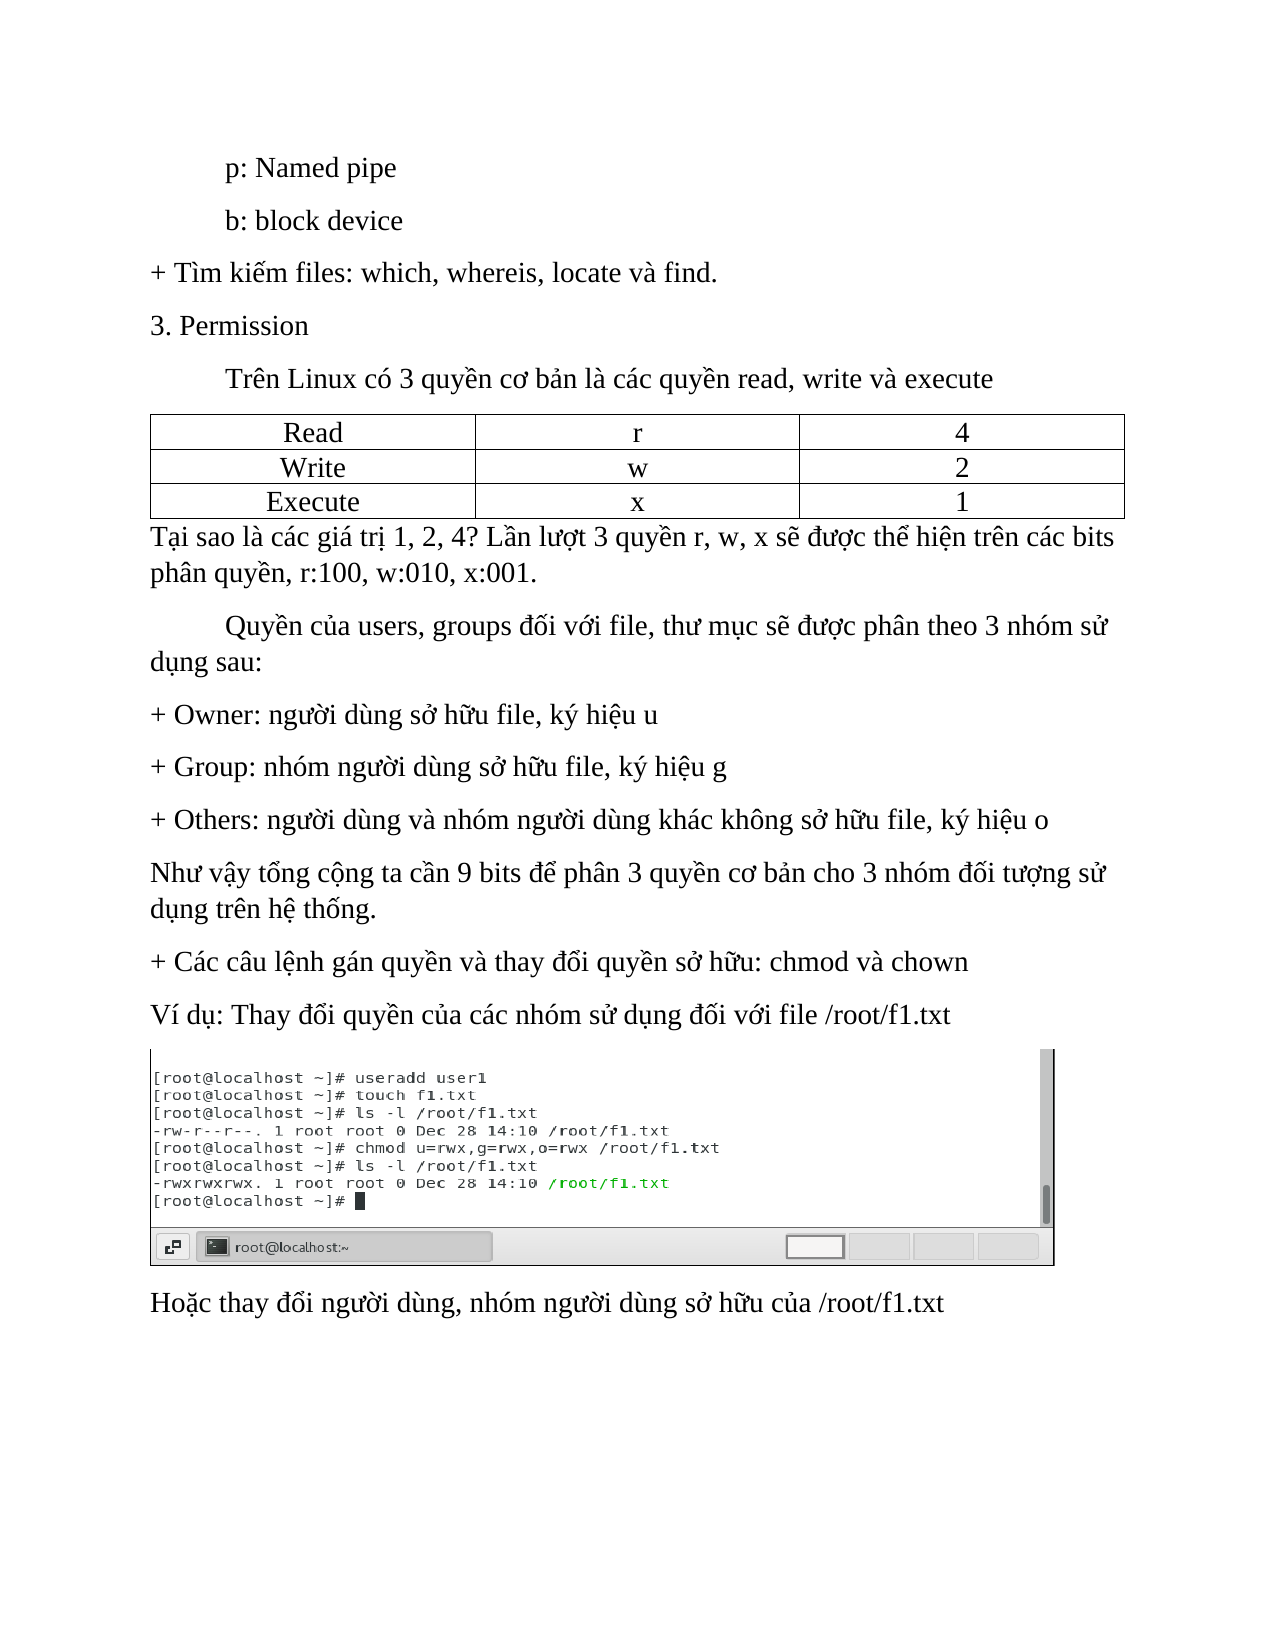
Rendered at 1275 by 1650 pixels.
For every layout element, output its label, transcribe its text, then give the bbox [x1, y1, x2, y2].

table_cell 1 [800, 484, 1124, 518]
table_header r [476, 415, 799, 449]
picture [150, 1049, 1055, 1266]
text Trên Linux có 3 quyền cơ bản là các quyền read, write và execute [150, 361, 1125, 395]
text Như vậy tổng cộng ta cần 9 bits để phân 3 quyền cơ bản cho 3 nhóm đối tượng sử dụng trên hệ thống. [150, 855, 1125, 925]
text Hoặc thay đổi người dùng, nhóm người dùng sở hữu của /root/f1.txt [150, 1285, 1125, 1318]
text Tại sao là các giá trị 1, 2, 4? Lần lượt 3 quyền r, w, x sẽ được thể hiện trên các bits phân quyền, r:100, w:010, x:001. [150, 519, 1125, 588]
table_header Read [151, 415, 475, 449]
text Ví dụ: Thay đổi quyền của các nhóm sử dụng đối với file /root/f1.txt [150, 997, 1125, 1031]
text + Tìm kiếm files: which, whereis, locate và find. [150, 256, 1125, 289]
text Quyền của users, groups đối với file, thư mục sẽ được phân theo 3 nhóm sử dụng sau: [150, 608, 1125, 677]
table_cell x [476, 484, 799, 518]
table_cell w [476, 450, 799, 483]
table_cell Write [151, 450, 475, 483]
text b: block device [150, 203, 1125, 236]
text + Group: nhóm người dùng sở hữu file, ký hiệu g [150, 749, 1125, 783]
text + Các câu lệnh gán quyền và thay đổi quyền sở hữu: chmod và chown [150, 944, 1125, 978]
table_cell Execute [151, 484, 475, 518]
table_cell 2 [800, 450, 1124, 483]
text + Owner: người dùng sở hữu file, ký hiệu u [150, 697, 1125, 730]
text 3. Permission [150, 308, 1125, 342]
text p: Named pipe [150, 150, 1125, 183]
table_header 4 [800, 415, 1124, 449]
text + Others: người dùng và nhóm người dùng khác không sở hữu file, ký hiệu o [150, 802, 1125, 836]
